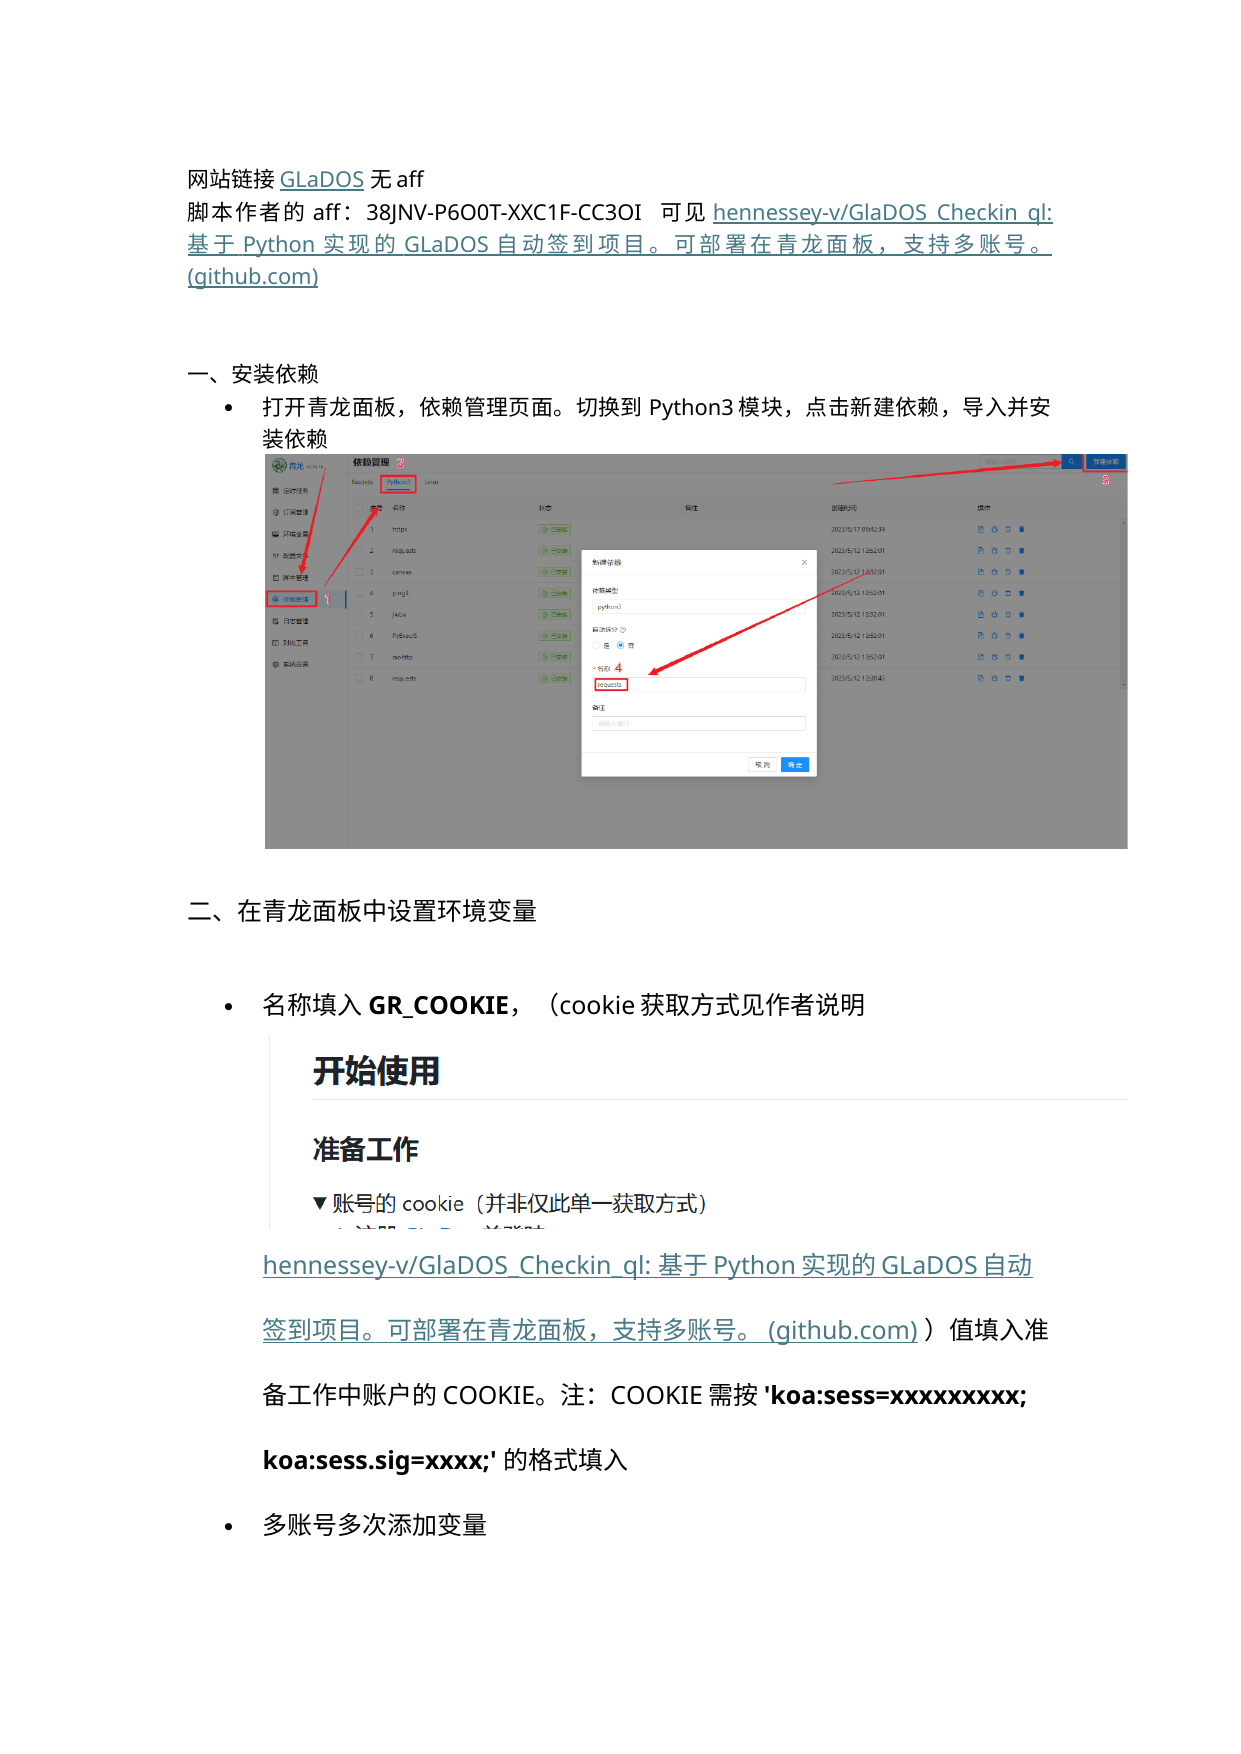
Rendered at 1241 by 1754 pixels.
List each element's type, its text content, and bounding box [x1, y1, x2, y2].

list 多账号多次添加变量 [225, 1491, 1053, 1556]
text 二、在青龙面板中设置环境变量 [187, 877, 1053, 942]
text 网站链接GLaDOS 无aff [187, 162, 1053, 194]
picture [262, 454, 1128, 849]
picture [262, 1036, 1128, 1229]
text 脚本作者的aff：38JNV-P6O0T-XXC1F-CC3OI 可见hennessey-v/GlaDOS_Checkin_ql: 基于Python实现的GLaDOS自动签到项目。可部署在青龙面板，支持多账号。 (github.com) [187, 194, 1053, 292]
list 打开青龙面板，依赖管理页面。切换到Python3模块，点击新建依赖，导入并安装依赖 [225, 389, 1053, 454]
text 一、安装依赖 [187, 357, 1053, 389]
